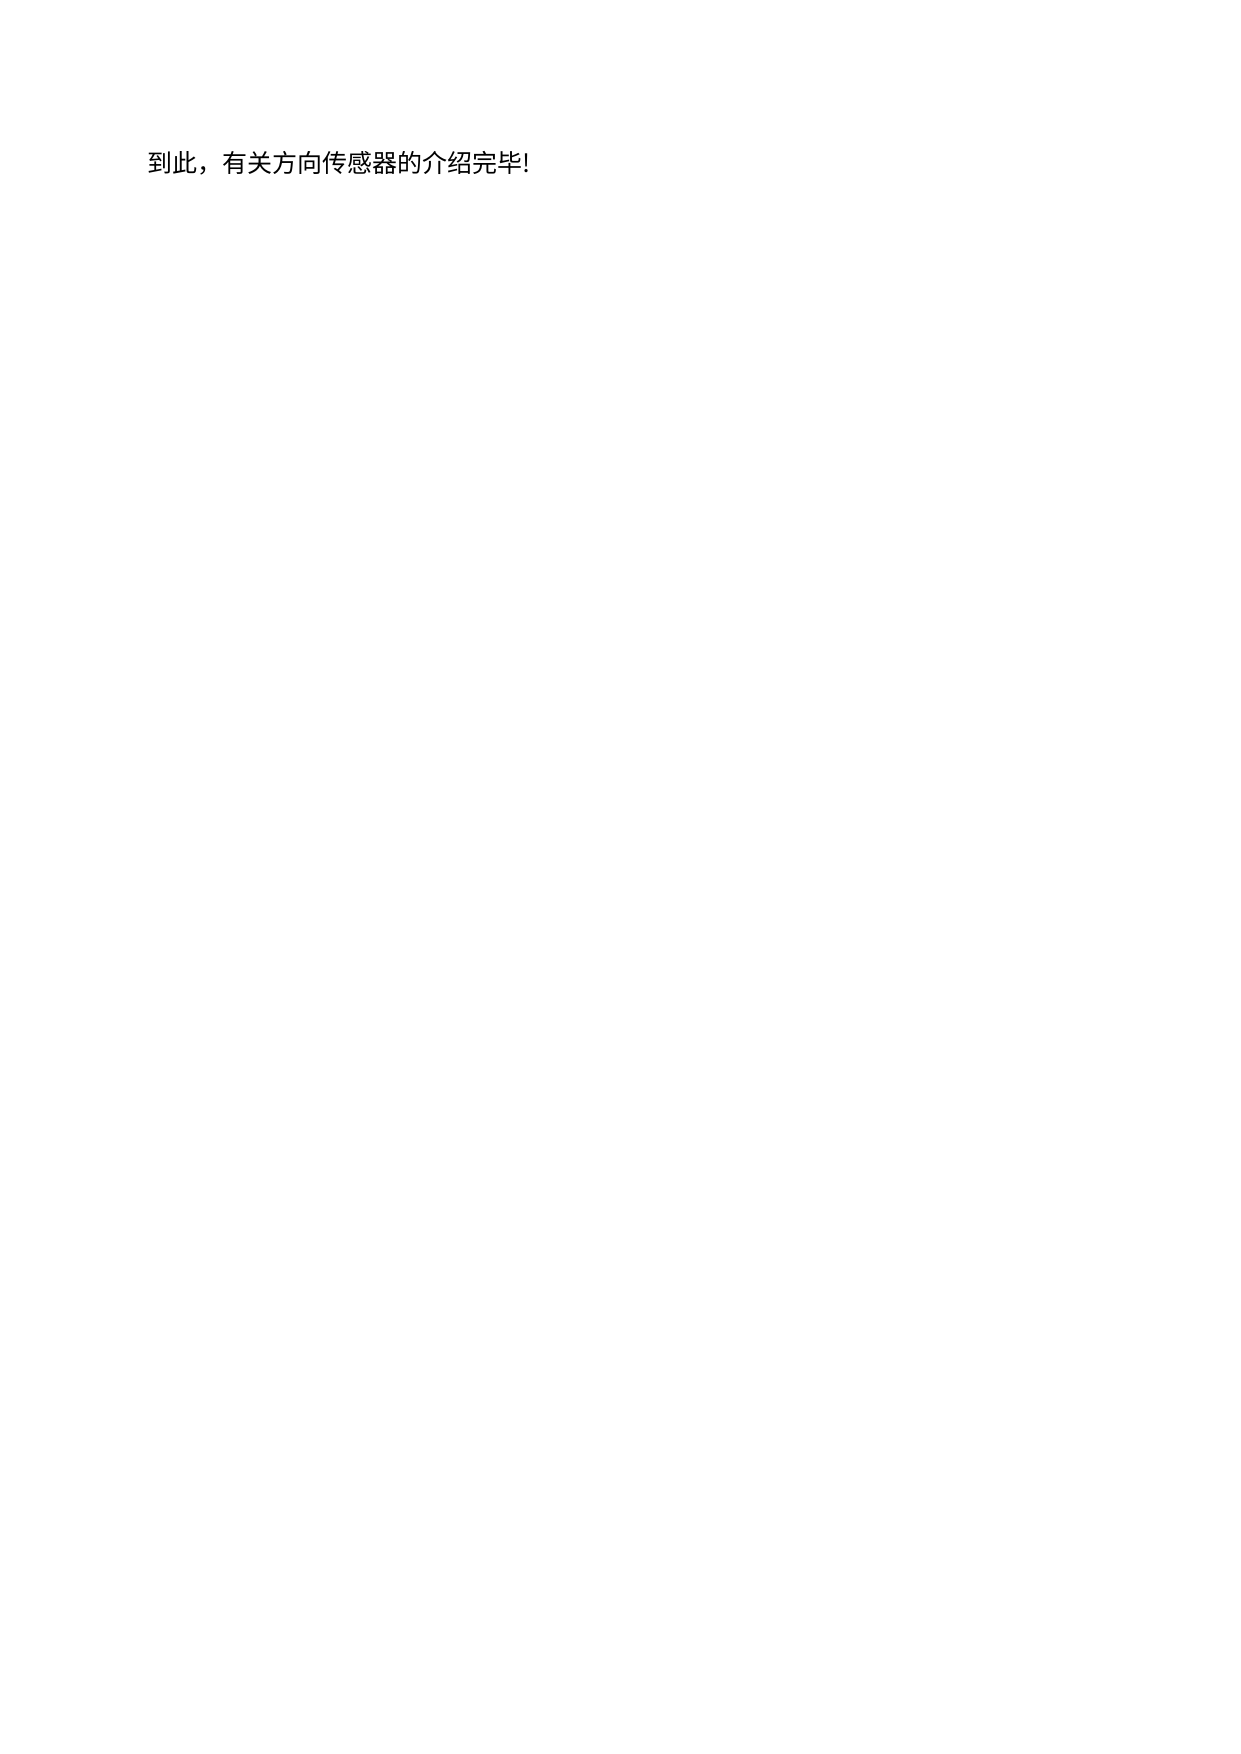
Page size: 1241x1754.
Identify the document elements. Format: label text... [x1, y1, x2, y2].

text 到此，有关方向传感器的介绍完毕! [148, 129, 1092, 194]
